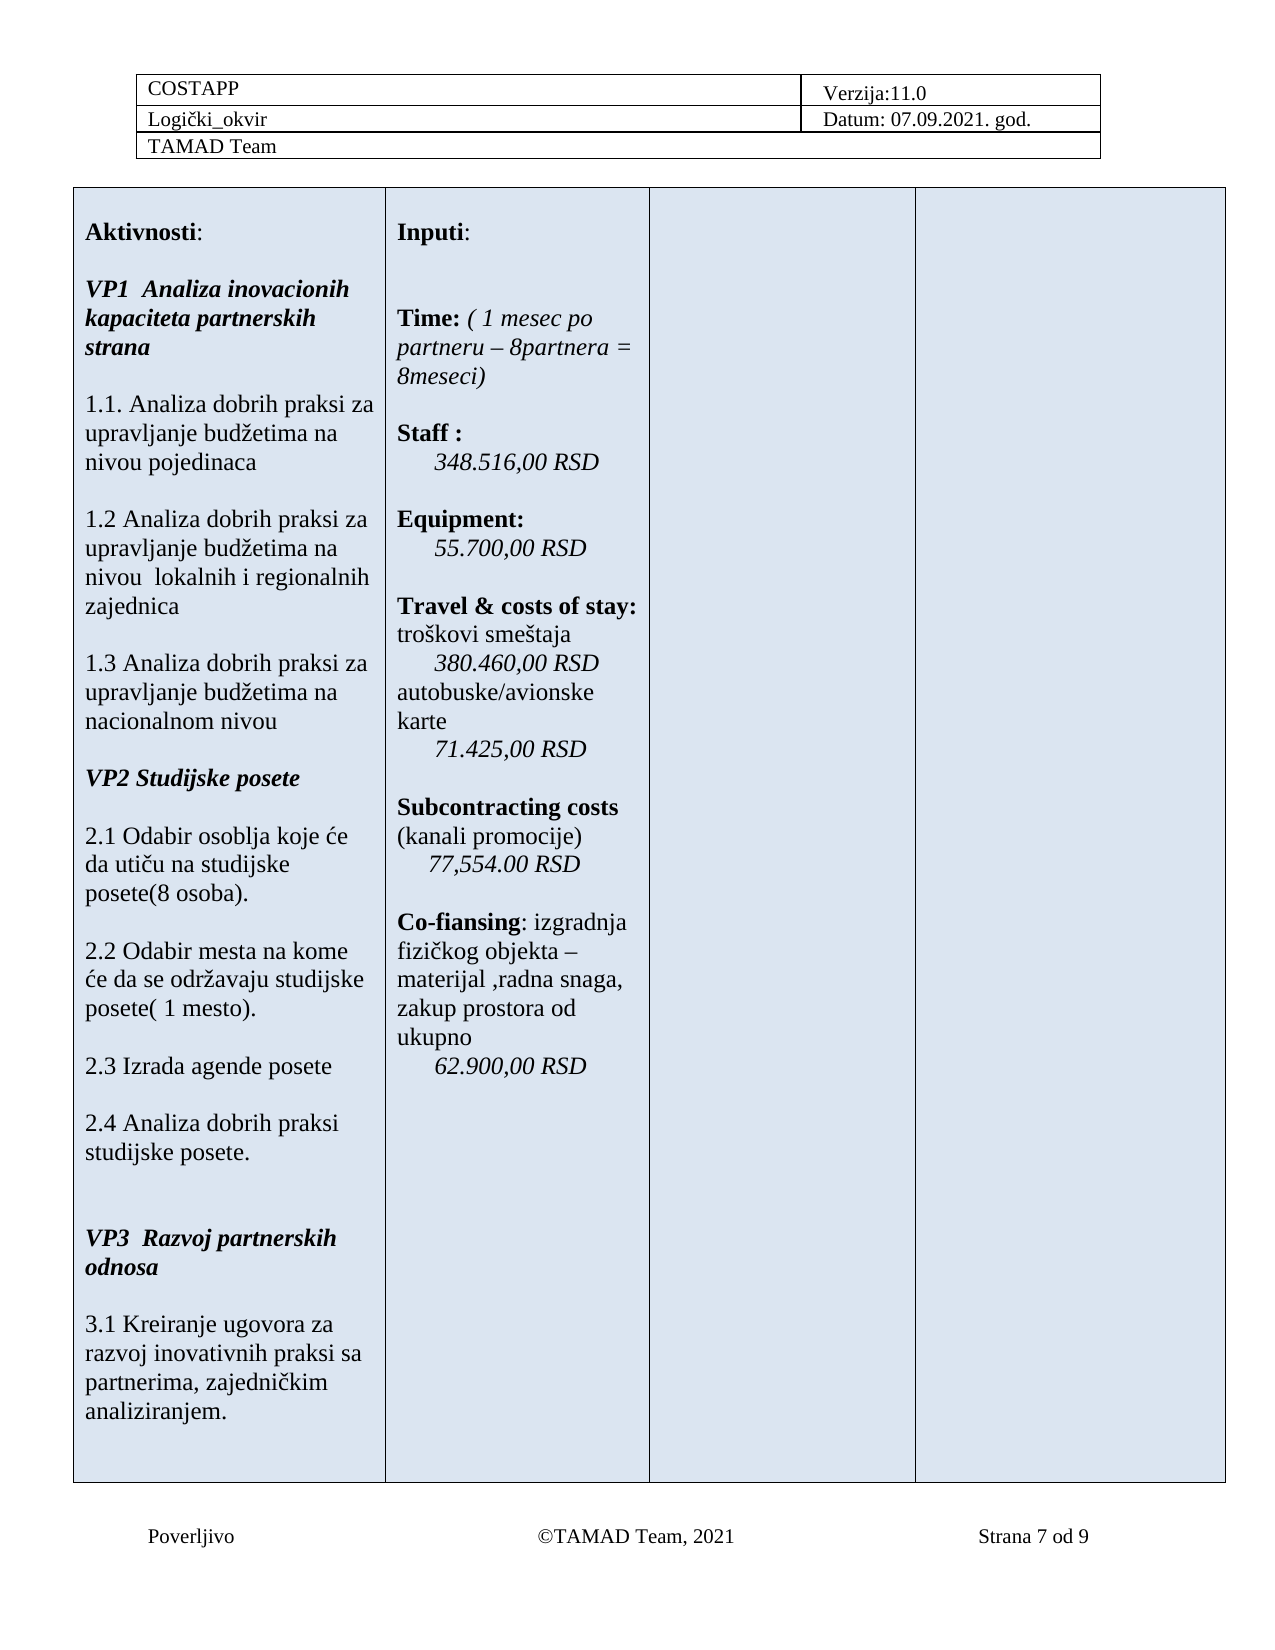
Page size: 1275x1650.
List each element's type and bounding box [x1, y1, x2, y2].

table_cell [650, 188, 915, 1482]
table_cell [386, 188, 649, 1482]
table_cell [916, 188, 1225, 1482]
table_cell [74, 188, 385, 1482]
